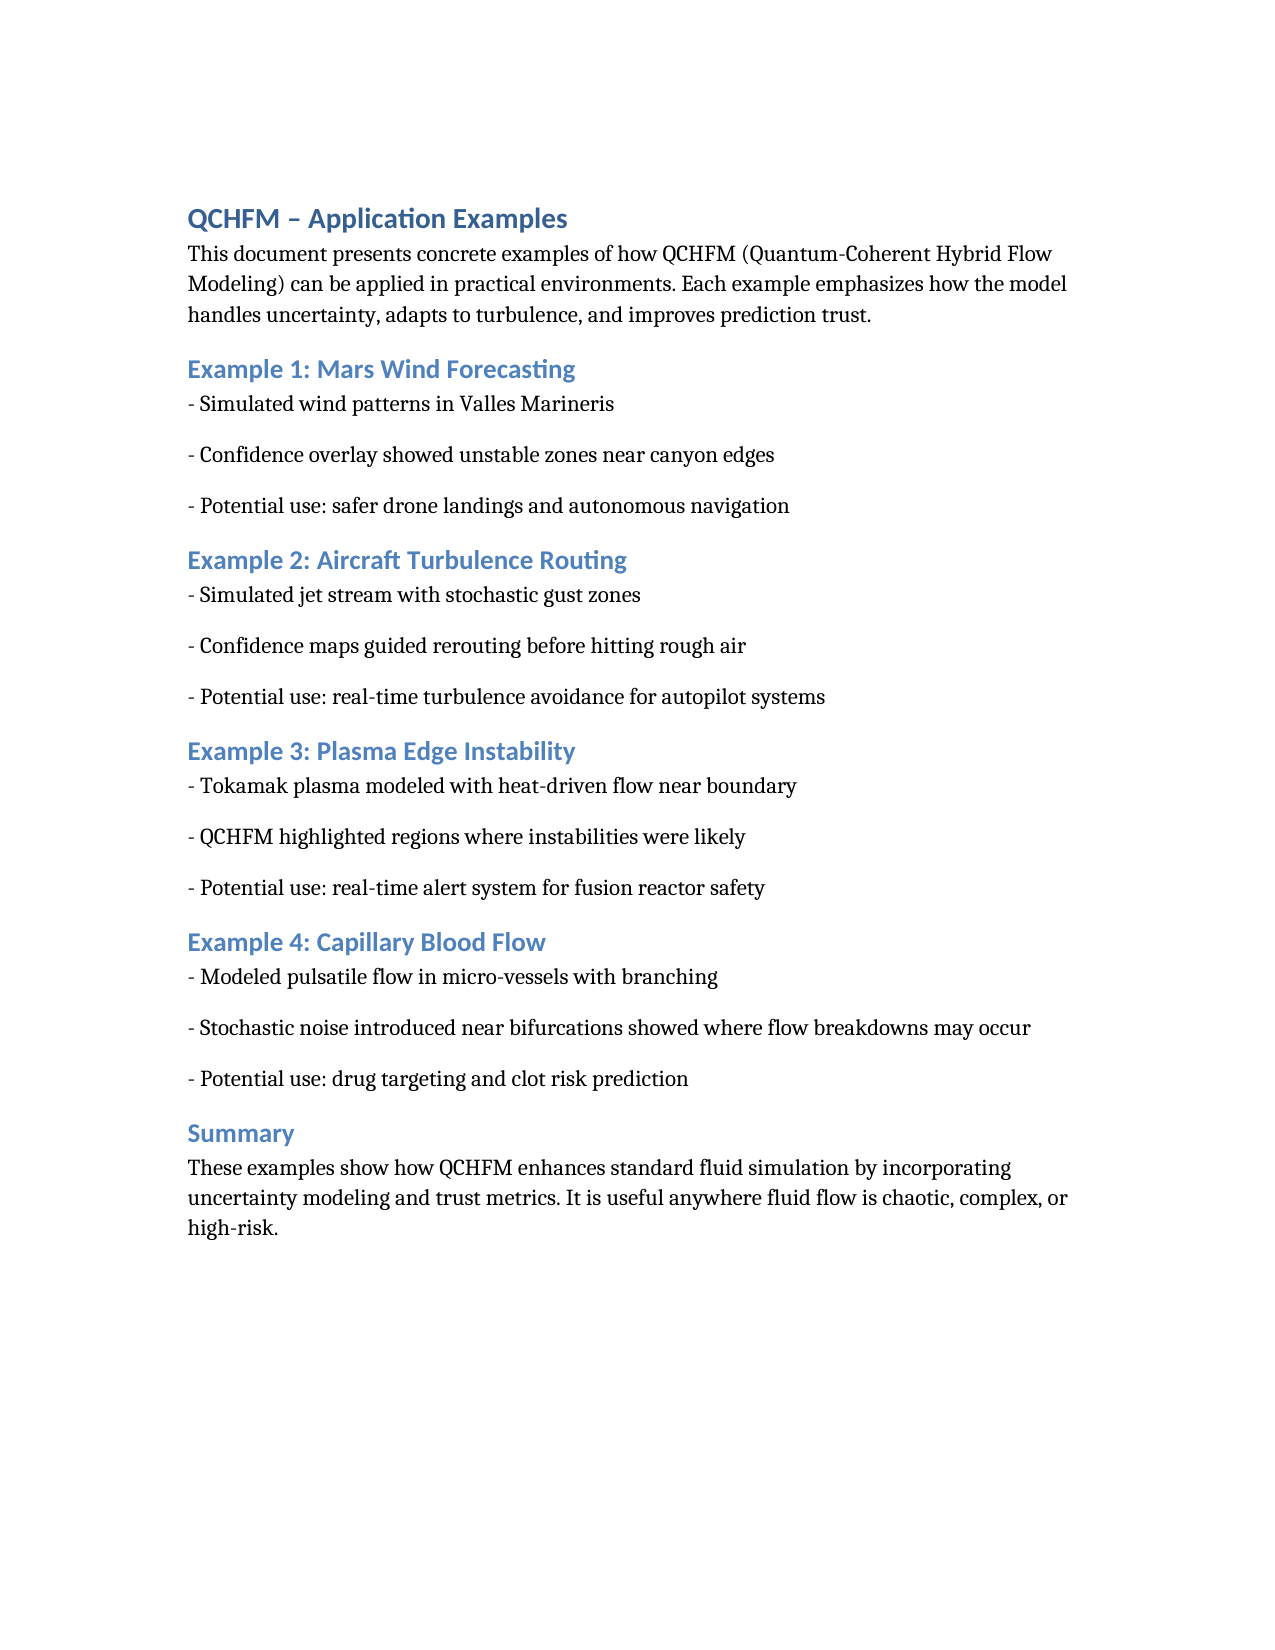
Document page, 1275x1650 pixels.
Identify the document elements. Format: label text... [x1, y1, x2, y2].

text - Simulated wind patterns in Valles Marineris [187, 390, 1087, 417]
text This document presents concrete examples of how QCHFM (Quantum-Coherent Hybrid Flow Modeling) can be applied in practical environments. Each example emphasizes how the model handles uncertainty, adapts to turbulence, and improves prediction trust. [187, 241, 1087, 328]
text - Modeled pulsatile flow in micro-vessels with branching [187, 963, 1087, 990]
text - Potential use: safer drone landings and autonomous navigation [187, 492, 1087, 519]
text - Potential use: drug targeting and clot risk prediction [187, 1066, 1087, 1092]
text - Stochastic noise introduced near bifurcations showed where flow breakdowns may occur [187, 1014, 1087, 1041]
text - Tokamak plasma modeled with heat-driven flow near boundary [187, 772, 1087, 799]
text These examples show how QCHFM enhances standard fluid simulation by incorporating uncertainty modeling and trust metrics. It is useful anywhere fluid flow is chaotic, complex, or high-risk. [187, 1154, 1087, 1241]
text - Potential use: real-time alert system for fusion reactor safety [187, 874, 1087, 901]
text - Confidence maps guided rerouting before hitting rough air [187, 632, 1087, 659]
subtitle Example 2: Aircraft Turbulence Routing [187, 543, 1087, 576]
subtitle Example 4: Capillary Blood Flow [187, 926, 1087, 958]
text - QCHFM highlighted regions where instabilities were likely [187, 823, 1087, 850]
text - Confidence overlay showed unstable zones near canyon edges [187, 441, 1087, 468]
subtitle QCHFM – Application Examples [187, 200, 1087, 236]
text - Simulated jet stream with stochastic gust zones [187, 581, 1087, 608]
subtitle Summary [187, 1117, 1087, 1149]
subtitle Example 1: Mars Wind Forecasting [187, 352, 1087, 385]
text - Potential use: real-time turbulence avoidance for autopilot systems [187, 683, 1087, 710]
subtitle Example 3: Plasma Edge Instability [187, 734, 1087, 767]
